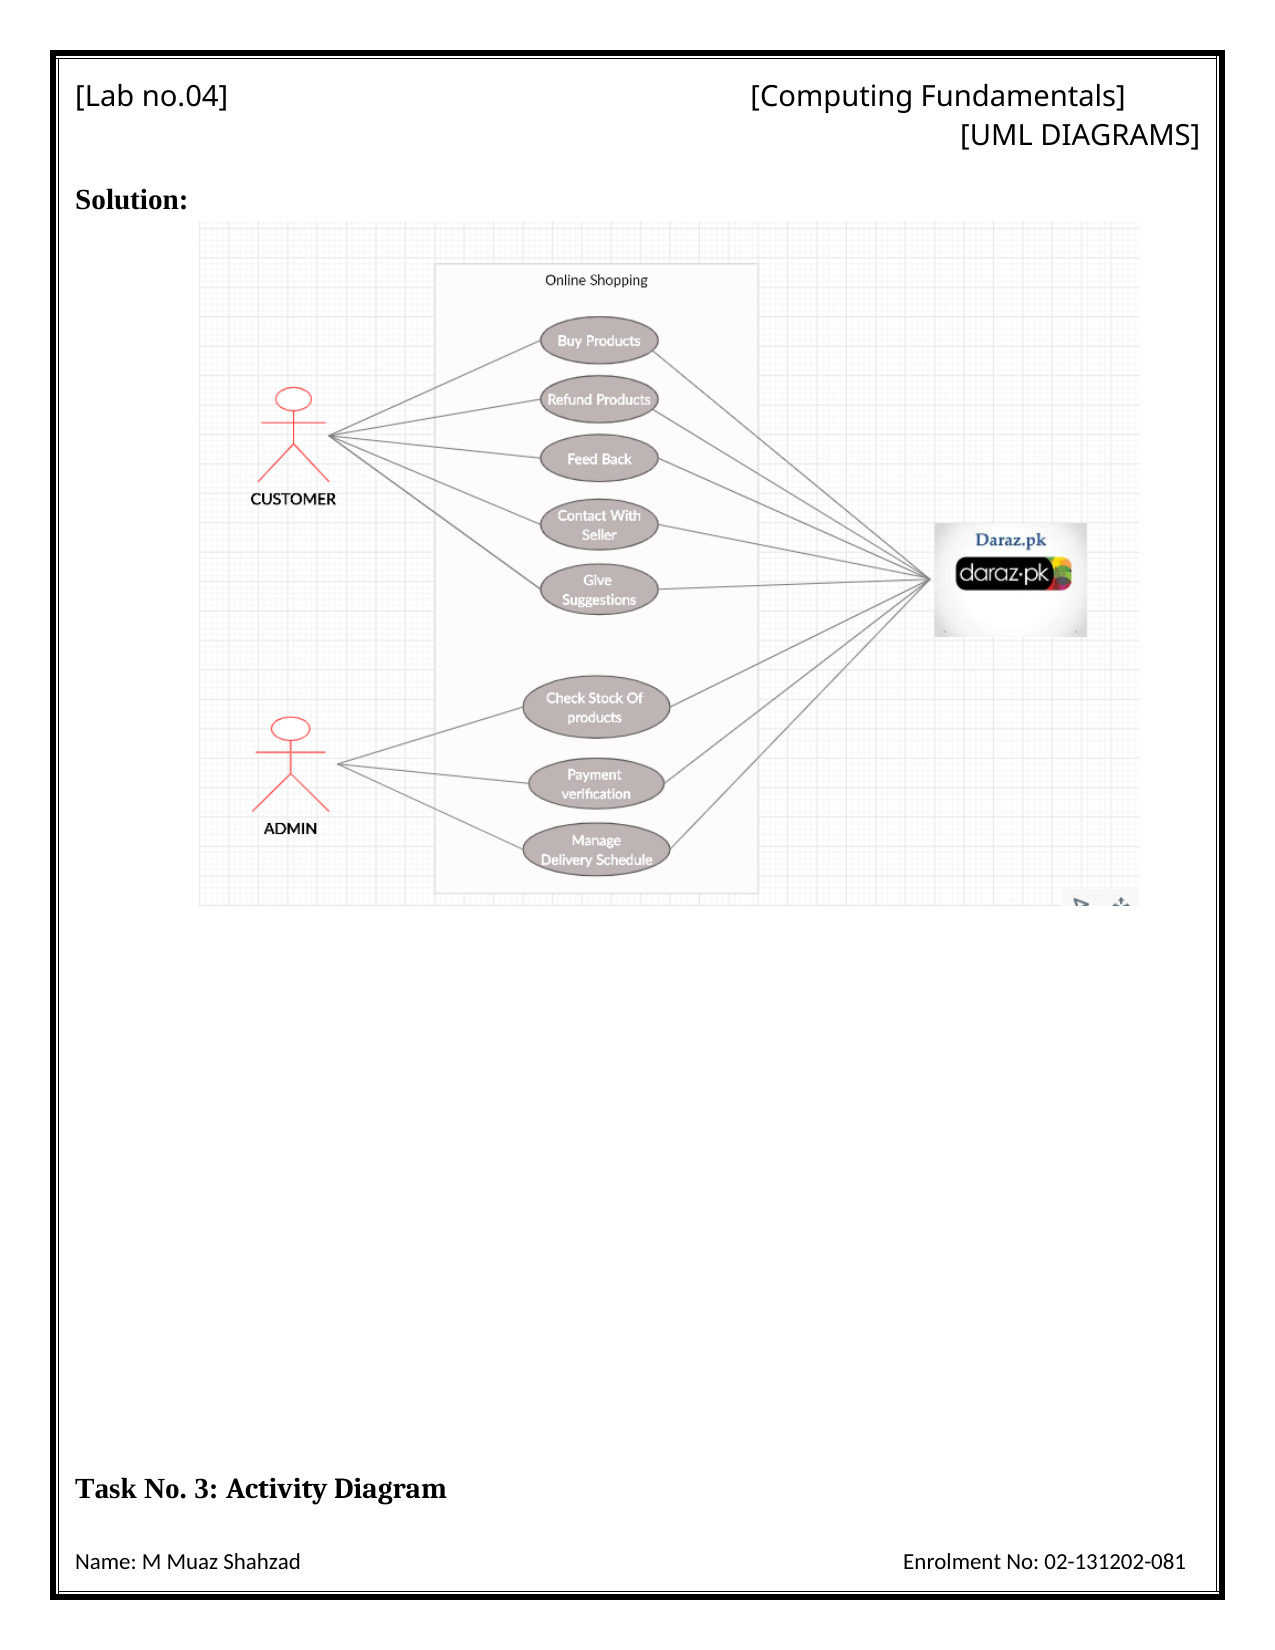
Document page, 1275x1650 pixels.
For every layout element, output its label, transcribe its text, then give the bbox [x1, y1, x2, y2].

text Task No. 3: Activity Diagram [75, 1472, 1200, 1506]
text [75, 182, 1200, 911]
picture [198, 221, 1140, 906]
